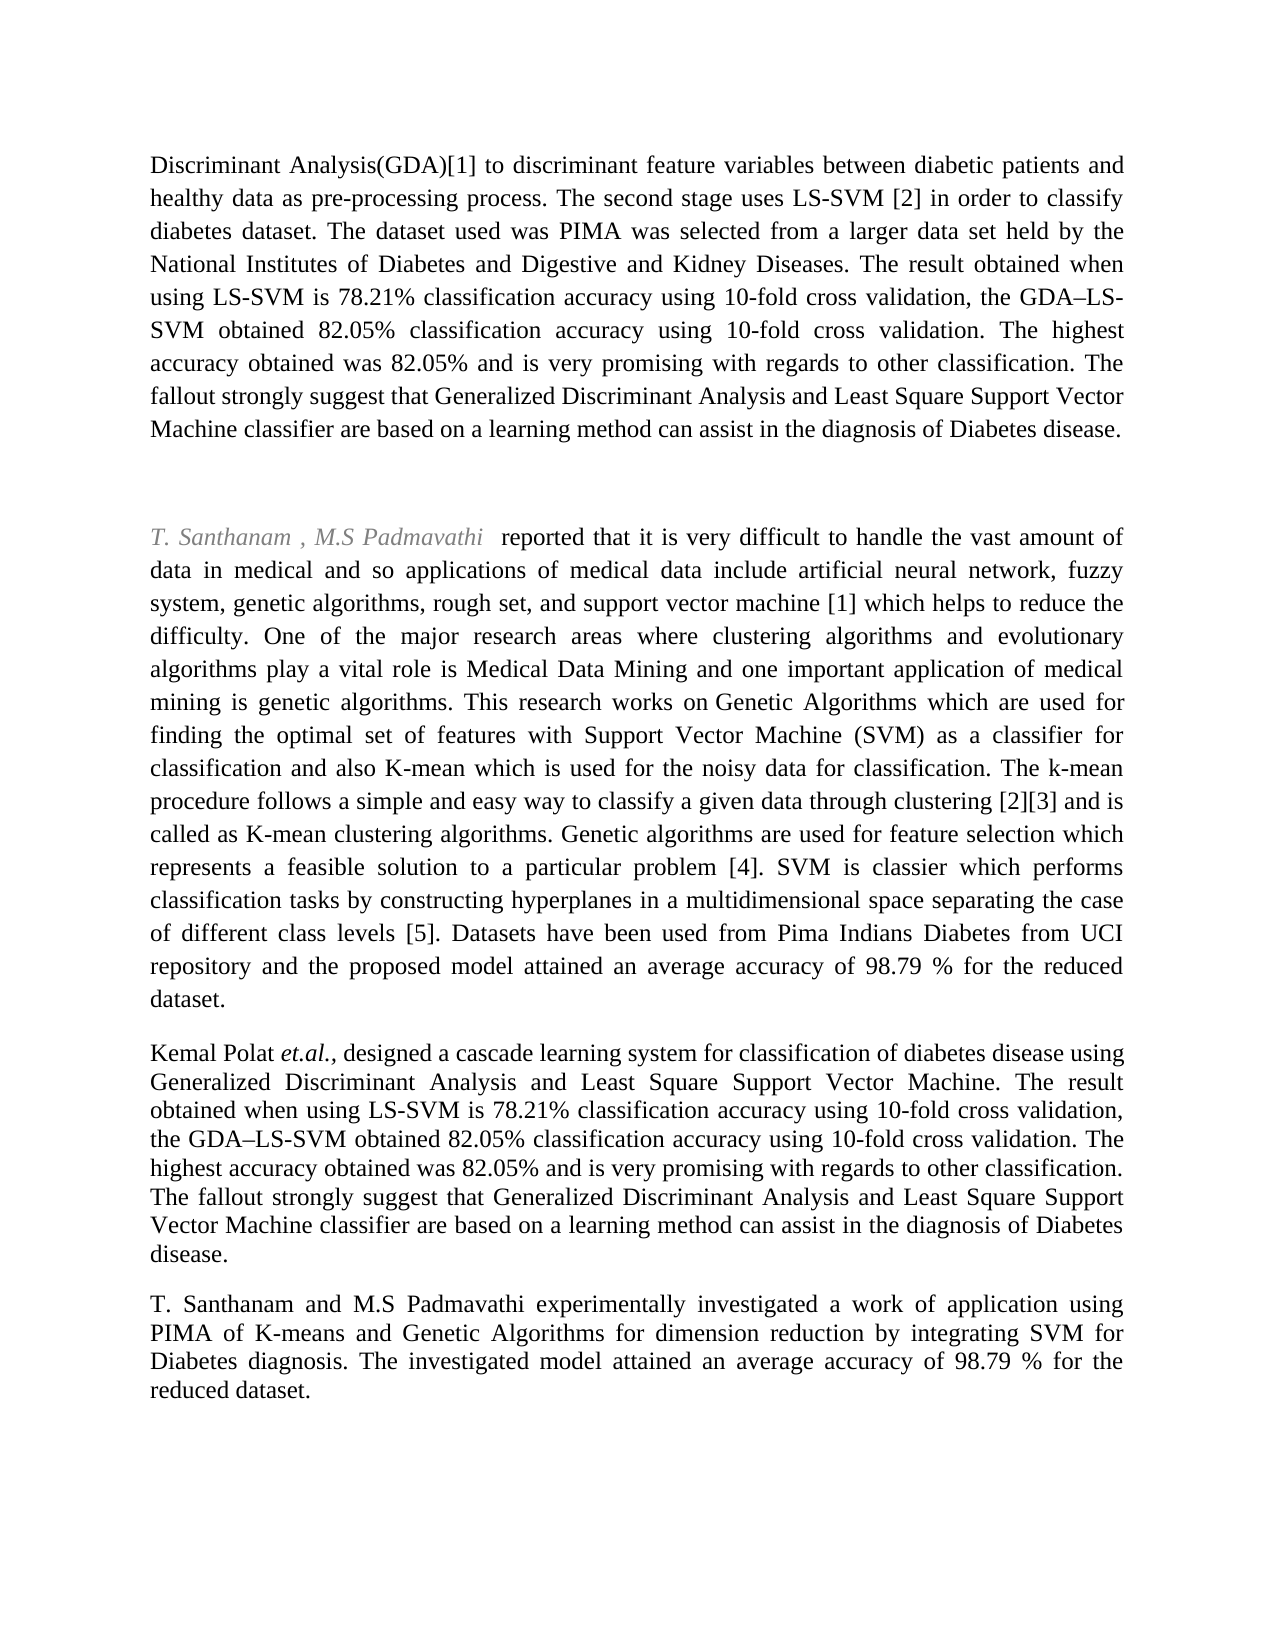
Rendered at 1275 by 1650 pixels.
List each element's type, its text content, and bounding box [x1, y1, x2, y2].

text Kemal Polat et.al., designed a cascade learning system for classification of diabetes disease using Generalized Discriminant Analysis and Least Square Support Vector Machine. The result obtained when using LS-SVM is 78.21% classification accuracy using 10-fold cross validation, the GDA–LS-SVM obtained 82.05% classification accuracy using 10-fold cross validation. The highest accuracy obtained was 82.05% and is very promising with regards to other classification. The fallout strongly suggest that Generalized Discriminant Analysis and Least Square Support Vector Machine classifier are based on a learning method can assist in the diagnosis of Diabetes disease. [150, 1038, 1125, 1268]
text T. Santhanam and M.S Padmavathi experimentally investigated a work of application using PIMA of K-means and Genetic Algorithms for dimension reduction by integrating SVM for Diabetes diagnosis. The investigated model attained an average accuracy of 98.79 % for the reduced dataset. [150, 1289, 1125, 1404]
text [150, 150, 1125, 443]
text T. Santhanam , M.S Padmavathi reported that it is very difficult to handle the vast amount of data in medical and so applications of medical data include artificial neural network, fuzzy system, genetic algorithms, rough set, and support vector machine [1] which helps to reduce the difficulty. One of the major research areas where clustering algorithms and evolutionary algorithms play a vital role is Medical Data Mining and one important application of medical mining is genetic algorithms. This research works on Genetic Algorithms which are used for finding the optimal set of features with Support Vector Machine (SVM) as a classifier for classification and also K-mean which is used for the noisy data for classification. The k-mean procedure follows a simple and easy way to classify a given data through clustering [2][3] and is called as K-mean clustering algorithms. Genetic algorithms are used for feature selection which represents a feasible solution to a particular problem [4]. SVM is classier which performs classification tasks by constructing hyperplanes in a multidimensional space separating the case of different class levels [5]. Datasets have been used from Pima Indians Diabetes from UCI repository and the proposed model attained an average accuracy of 98.79 % for the reduced dataset. [150, 522, 1125, 1013]
